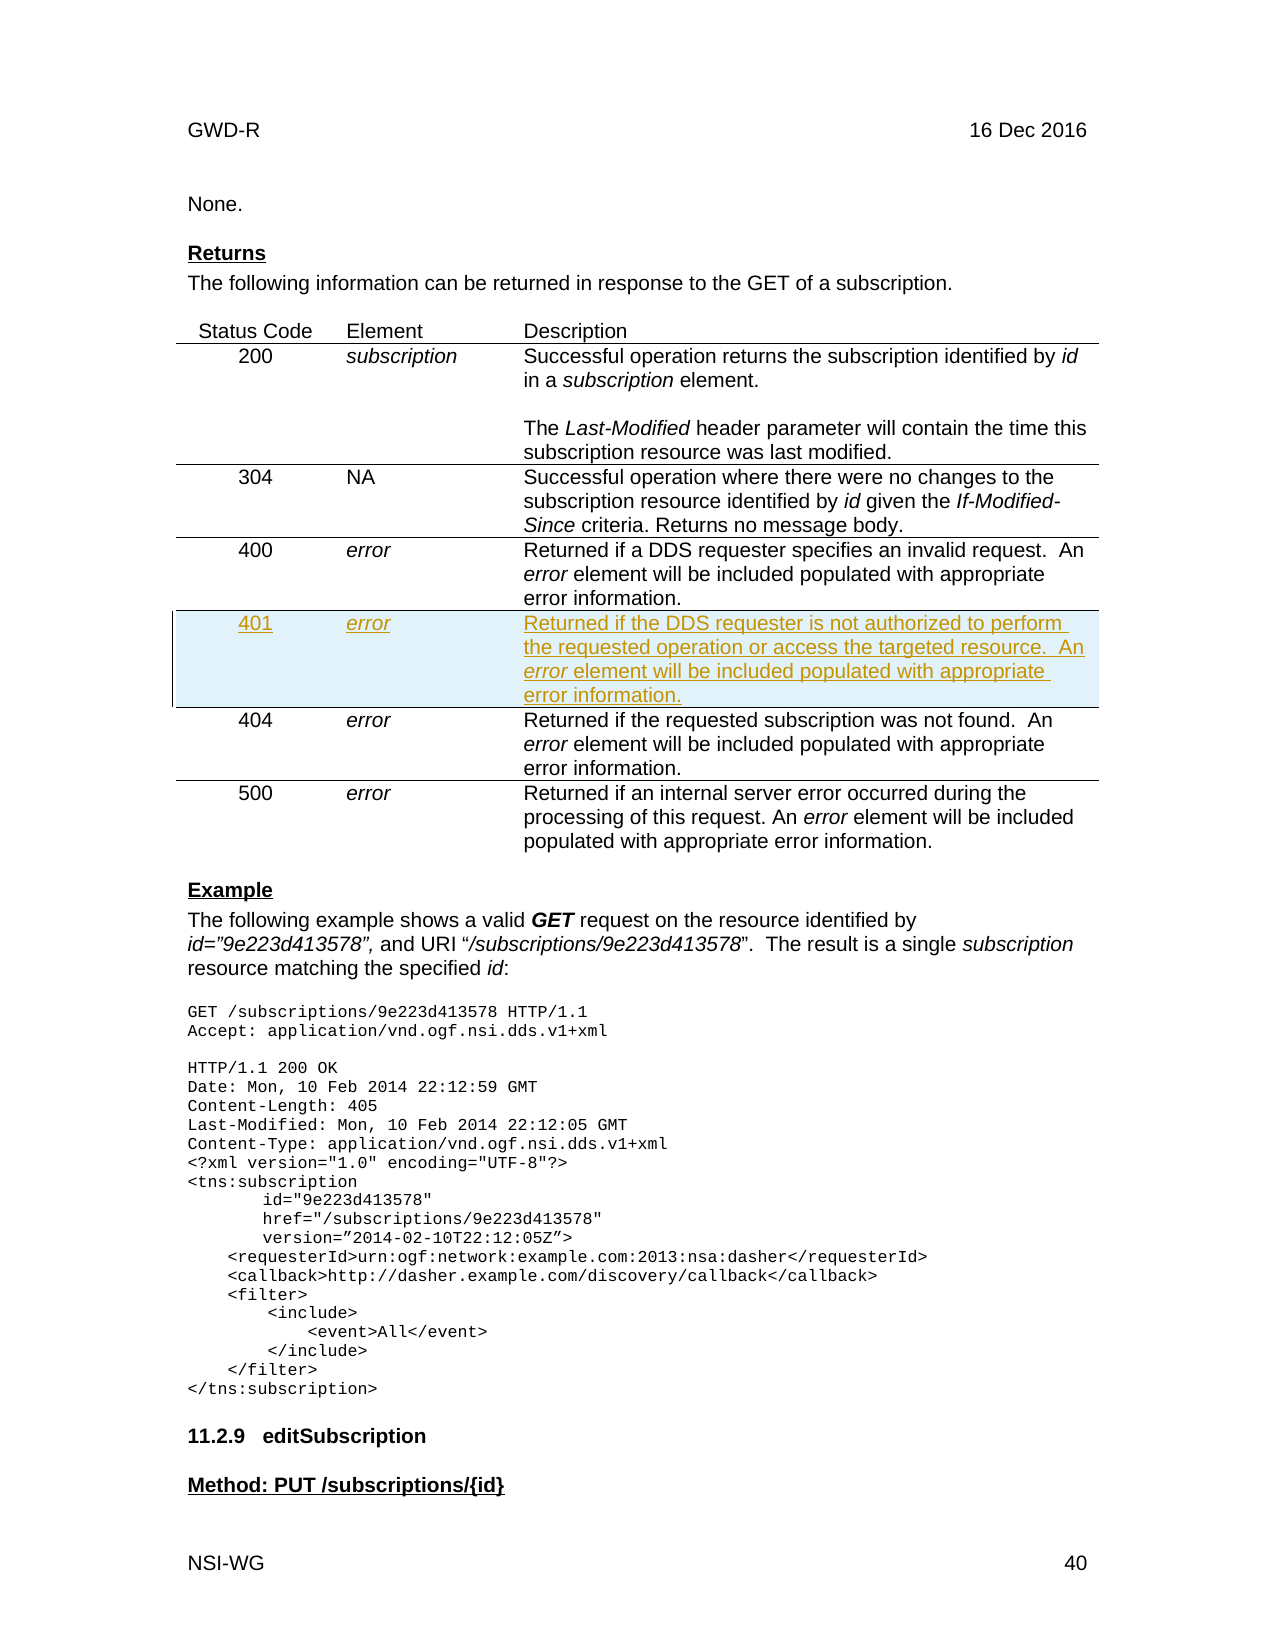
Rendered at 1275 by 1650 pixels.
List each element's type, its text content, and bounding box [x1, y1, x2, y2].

table_cell error [335, 708, 512, 779]
table_cell Successful operation returns the subscription identified by id in a subscription element. The Last-Modified header parameter will contain the time this subscription resource was last modified. [512, 344, 1099, 464]
table_cell Returned if the requested subscription was not found. An error element will be included populated with appropriate error information. [512, 708, 1099, 779]
text <?xml version="1.0" encoding="UTF-8"?> <tns:subscription [187, 1154, 1088, 1192]
title Method: PUT /subscriptions/{id} [187, 1473, 1088, 1497]
text The following information can be returned in response to the GET of a subscription. [187, 271, 1088, 295]
text Content-Type: application/vnd.ogf.nsi.dds.v1+xml [187, 1135, 1088, 1154]
table_header Element [335, 319, 512, 343]
subtitle editSubscription [187, 1424, 1088, 1448]
table_cell Returned if a DDS requester specifies an invalid request. An error element will be included populated with appropriate error information. [512, 538, 1099, 610]
text Accept: application/vnd.ogf.nsi.dds.v1+xml [187, 1022, 1088, 1041]
text href="/subscriptions/9e223d413578" [187, 1211, 1088, 1230]
table_cell 500 [176, 781, 335, 852]
text GET /subscriptions/9e223d413578 HTTP/1.1 [187, 1003, 1088, 1022]
table_cell subscription [335, 344, 512, 464]
table_cell 304 [176, 465, 335, 537]
text id="9e223d413578" [187, 1192, 1088, 1211]
table_cell NA [335, 465, 512, 537]
table_cell 404 [176, 708, 335, 779]
table_cell error [335, 538, 512, 610]
text Date: Mon, 10 Feb 2014 22:12:59 GMT [187, 1079, 1088, 1098]
text Content-Length: 405 [187, 1098, 1088, 1117]
title Example [187, 877, 1088, 901]
table_cell 200 [176, 344, 335, 464]
text version=”2014-02-10T22:12:05Z”> <requesterId>urn:ogf:network:example.com:2013:nsa:dasher</requesterId> <callback>http://dasher.example.com/discovery/callback</callback> <filter> <include> <event>All</event> </include> </filter> </tns:subscription> [187, 1230, 1088, 1399]
table_cell Successful operation where there were no changes to the subscription resource identified by id given the If-Modified-Since criteria. Returns no message body. [512, 465, 1099, 537]
table_cell error [335, 781, 512, 852]
text The following example shows a valid GET request on the resource identified by id=”9e223d413578”, and URI “/subscriptions/9e223d413578”. The result is a single subscription resource matching the specified id: [187, 908, 1088, 979]
table_cell Returned if an internal server error occurred during the processing of this request. An error element will be included populated with appropriate error information. [512, 781, 1099, 852]
text Last-Modified: Mon, 10 Feb 2014 22:12:05 GMT [187, 1117, 1088, 1135]
text HTTP/1.1 200 OK [187, 1060, 1088, 1079]
title Returns [187, 241, 1088, 265]
table_header Status Code [176, 319, 335, 343]
table_cell 400 [176, 538, 335, 610]
table_header Description [512, 319, 1099, 343]
text None. [187, 192, 1088, 216]
